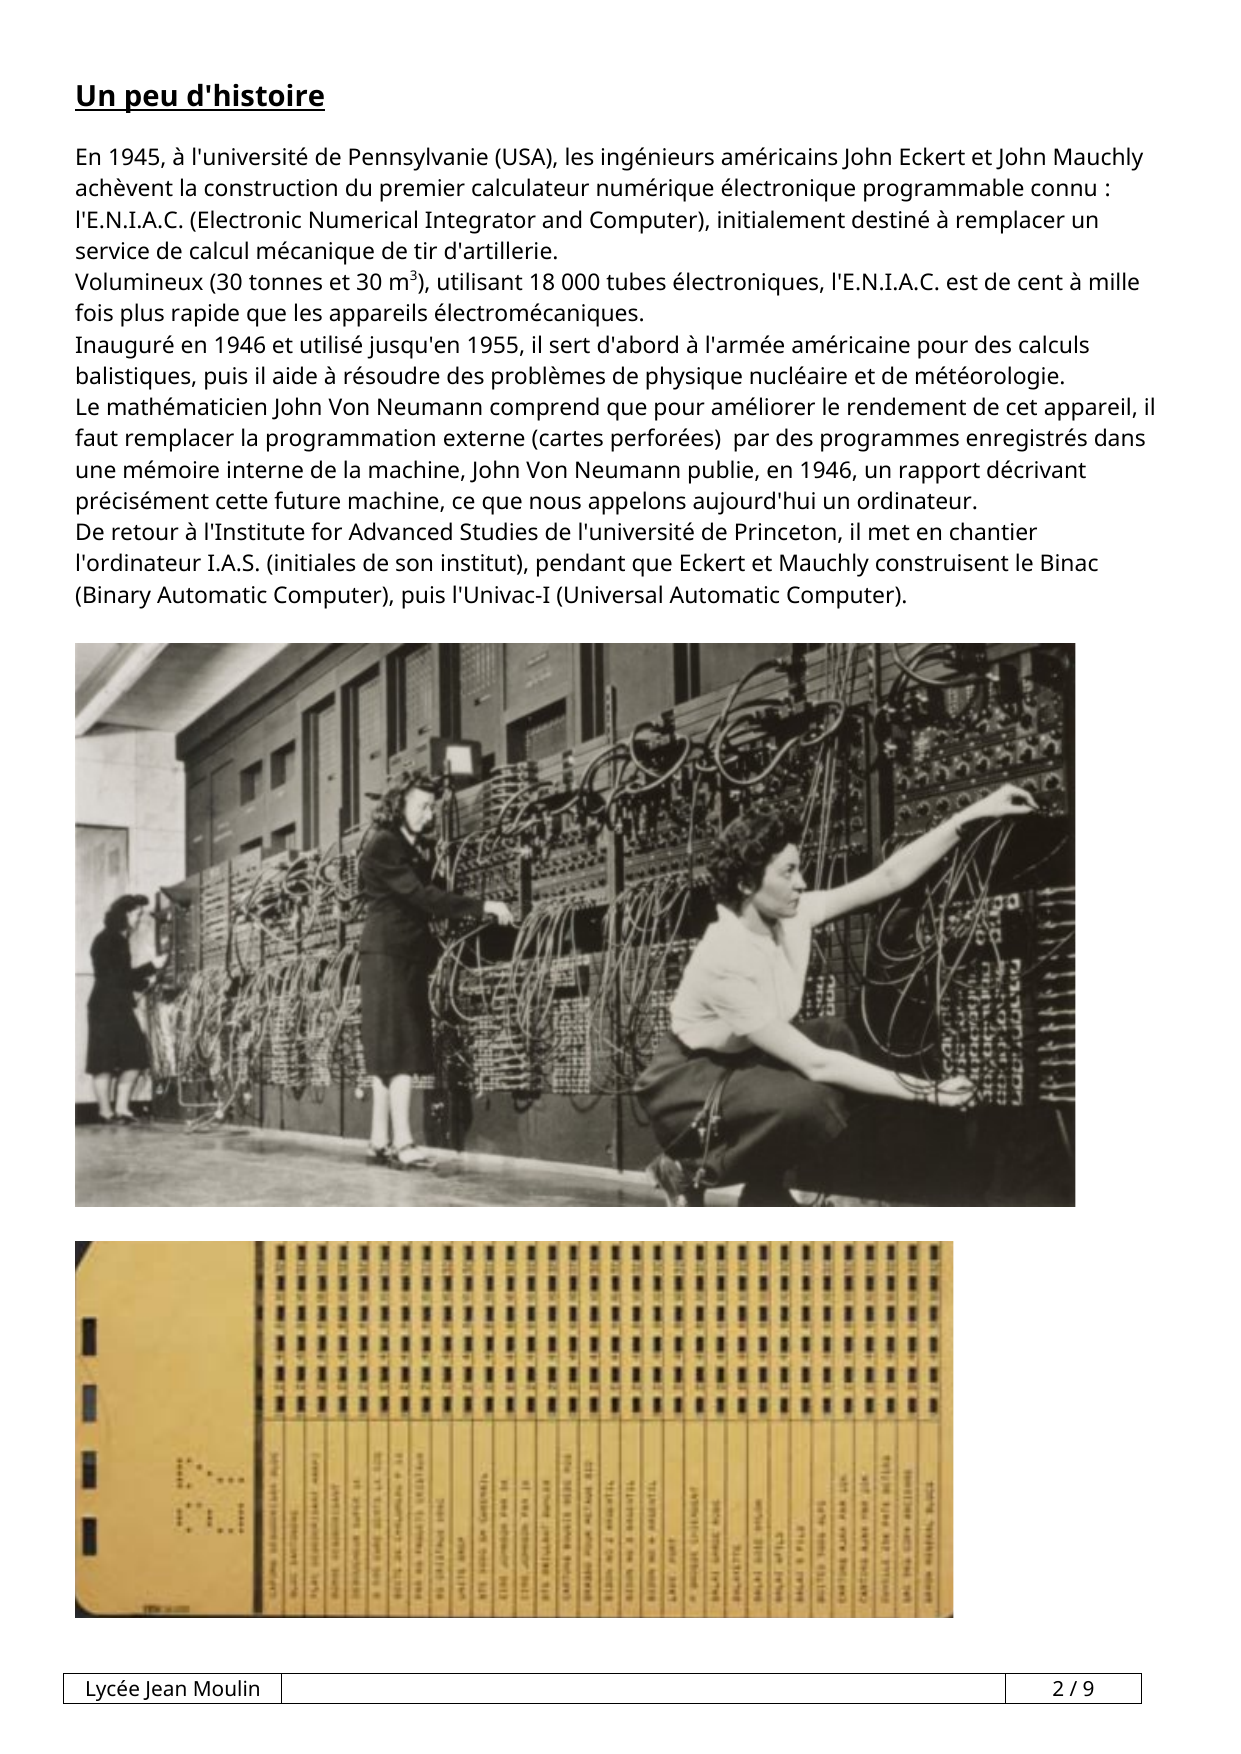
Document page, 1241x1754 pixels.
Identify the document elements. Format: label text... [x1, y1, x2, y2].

text De retour à l'Institute for Advanced Studies de l'université de Princeton, il met en chantier l'ordinateur I.A.S. (initiales de son institut), pendant que Eckert et Mauchly construisent le Binac (Binary Automatic Computer), puis l'Univac-I (Universal Automatic Computer). [75, 516, 1165, 610]
text Un peu d'histoire [75, 75, 1165, 115]
picture [75, 643, 1076, 1207]
text Volumineux (30 tonnes et 30 m3), utilisant 18 000 tubes électroniques, l'E.N.I.A.C. est de cent à mille fois plus rapide que les appareils électromécaniques. [75, 266, 1165, 328]
text Inauguré en 1946 et utilisé jusqu'en 1955, il sert d'abord à l'armée américaine pour des calculs balistiques, puis il aide à résoudre des problèmes de physique nucléaire et de météorologie. [75, 328, 1165, 391]
text En 1945, à l'université de Pennsylvanie (USA), les ingénieurs américains John Eckert et John Mauchly achèvent la construction du premier calculateur numérique électronique programmable connu : l'E.N.I.A.C. (Electronic Numerical Integrator and Computer), initialement destiné à remplacer un service de calcul mécanique de tir d'artillerie. [75, 141, 1165, 266]
text Le mathématicien John Von Neumann comprend que pour améliorer le rendement de cet appareil, il faut remplacer la programmation externe (cartes perforées) par des programmes enregistrés dans une mémoire interne de la machine, John Von Neumann publie, en 1946, un rapport décrivant précisément cette future machine, ce que nous appelons aujourd'hui un ordinateur. [75, 391, 1165, 516]
picture [75, 1241, 954, 1618]
